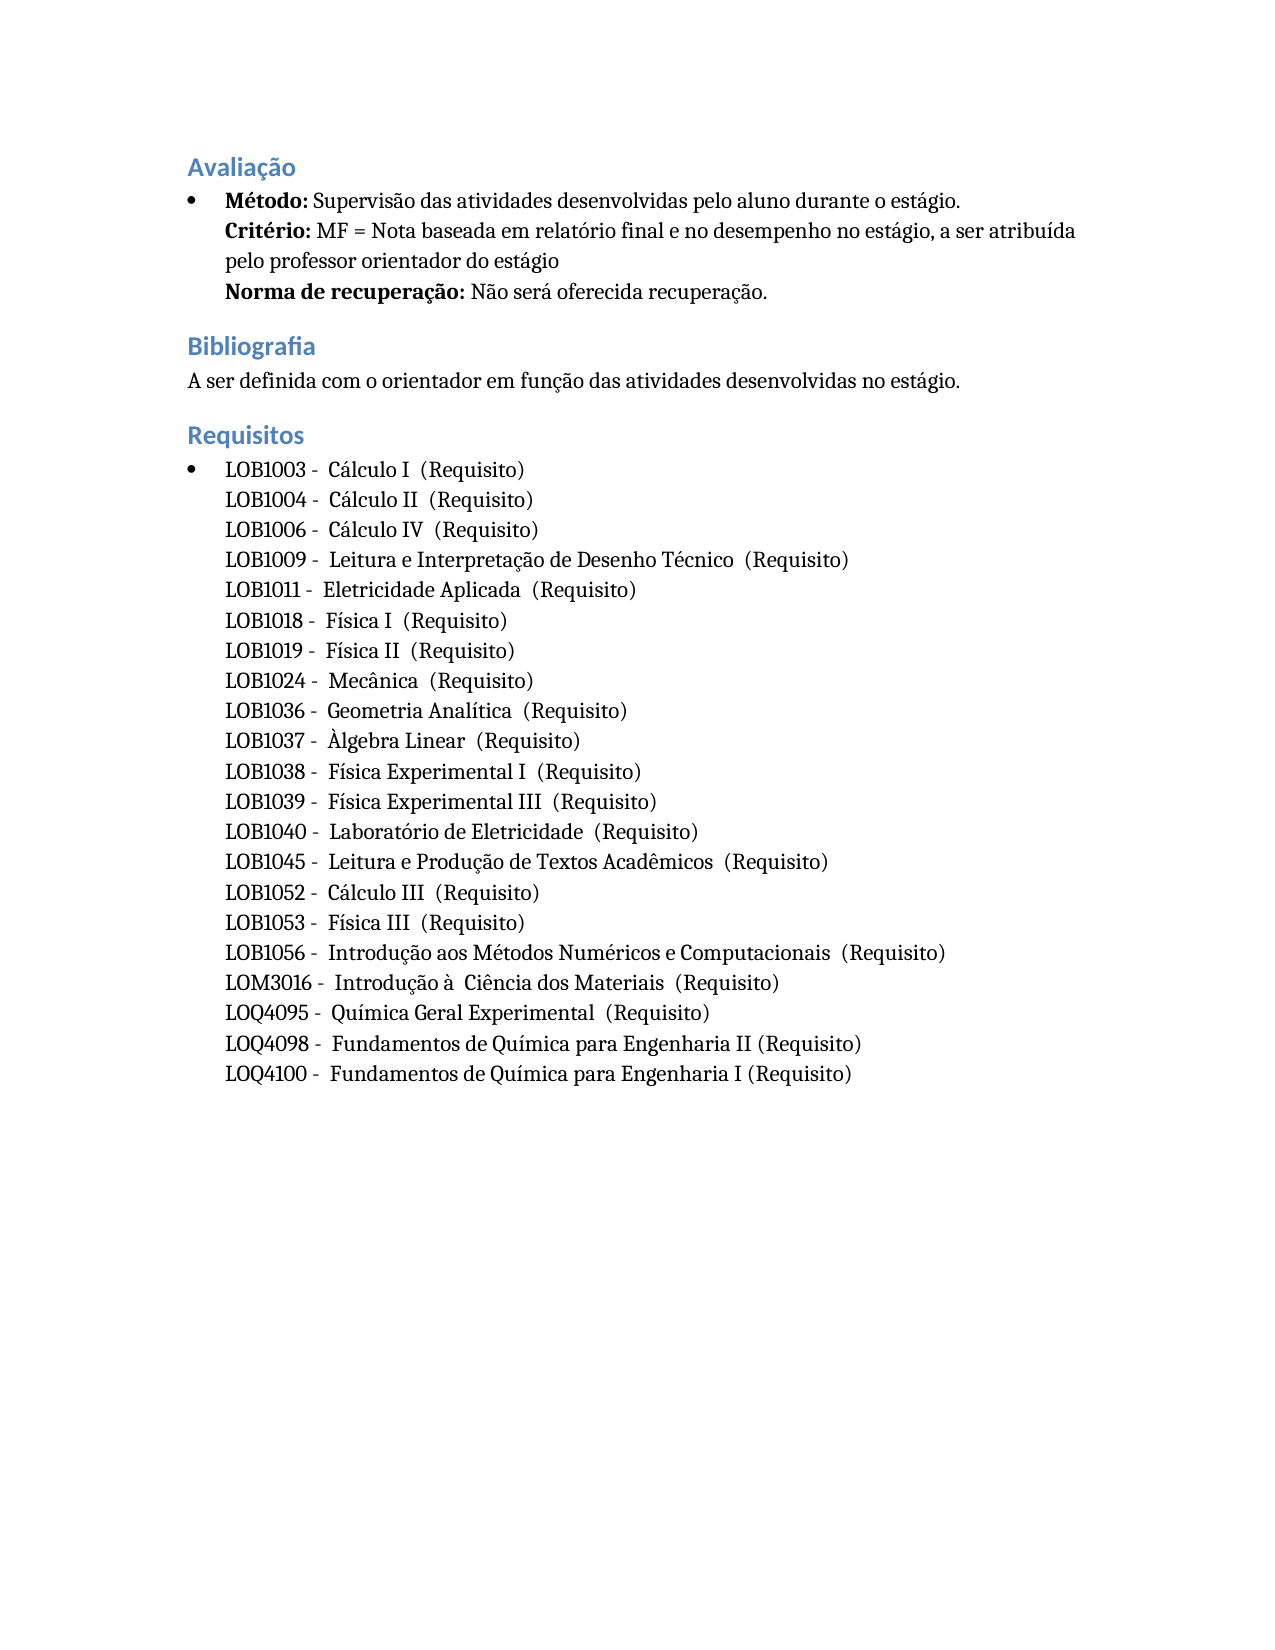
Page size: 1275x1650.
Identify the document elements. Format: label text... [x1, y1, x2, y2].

subtitle Bibliografia [187, 329, 1087, 363]
text A ser definida com o orientador em função das atividades desenvolvidas no estágio. [187, 367, 1087, 394]
subtitle Requisitos [187, 418, 1087, 452]
subtitle Avaliação [187, 150, 1087, 183]
list Método: Supervisão das atividades desenvolvidas pelo aluno durante o estágio. Critério: MF = Nota baseada em relatório final e no desempenho no estágio, a ser atribuída pelo professor orientador do estágio Norma de recuperação: Não será oferecida recuperação. [187, 188, 1087, 305]
list LOB1003 - Cálculo I (Requisito) LOB1004 - Cálculo II (Requisito) LOB1006 - Cálculo IV (Requisito) LOB1009 - Leitura e Interpretação de Desenho Técnico (Requisito) LOB1011 - Eletricidade Aplicada (Requisito) LOB1018 - Física I (Requisito) LOB1019 - Física II (Requisito) LOB1024 - Mecânica (Requisito) LOB1036 - Geometria Analítica (Requisito) LOB1037 - Àlgebra Linear (Requisito) LOB1038 - Física Experimental I (Requisito) LOB1039 - Física Experimental III (Requisito) LOB1040 - Laboratório de Eletricidade (Requisito) LOB1045 - Leitura e Produção de Textos Acadêmicos (Requisito) LOB1052 - Cálculo III (Requisito) LOB1053 - Física III (Requisito) LOB1056 - Introdução aos Métodos Numéricos e Computacionais (Requisito) LOM3016 - Introdução à Ciência dos Materiais (Requisito) LOQ4095 - Química Geral Experimental (Requisito) LOQ4098 - Fundamentos de Química para Engenharia II (Requisito) LOQ4100 - Fundamentos de Química para Engenharia I (Requisito) [187, 456, 1087, 1117]
